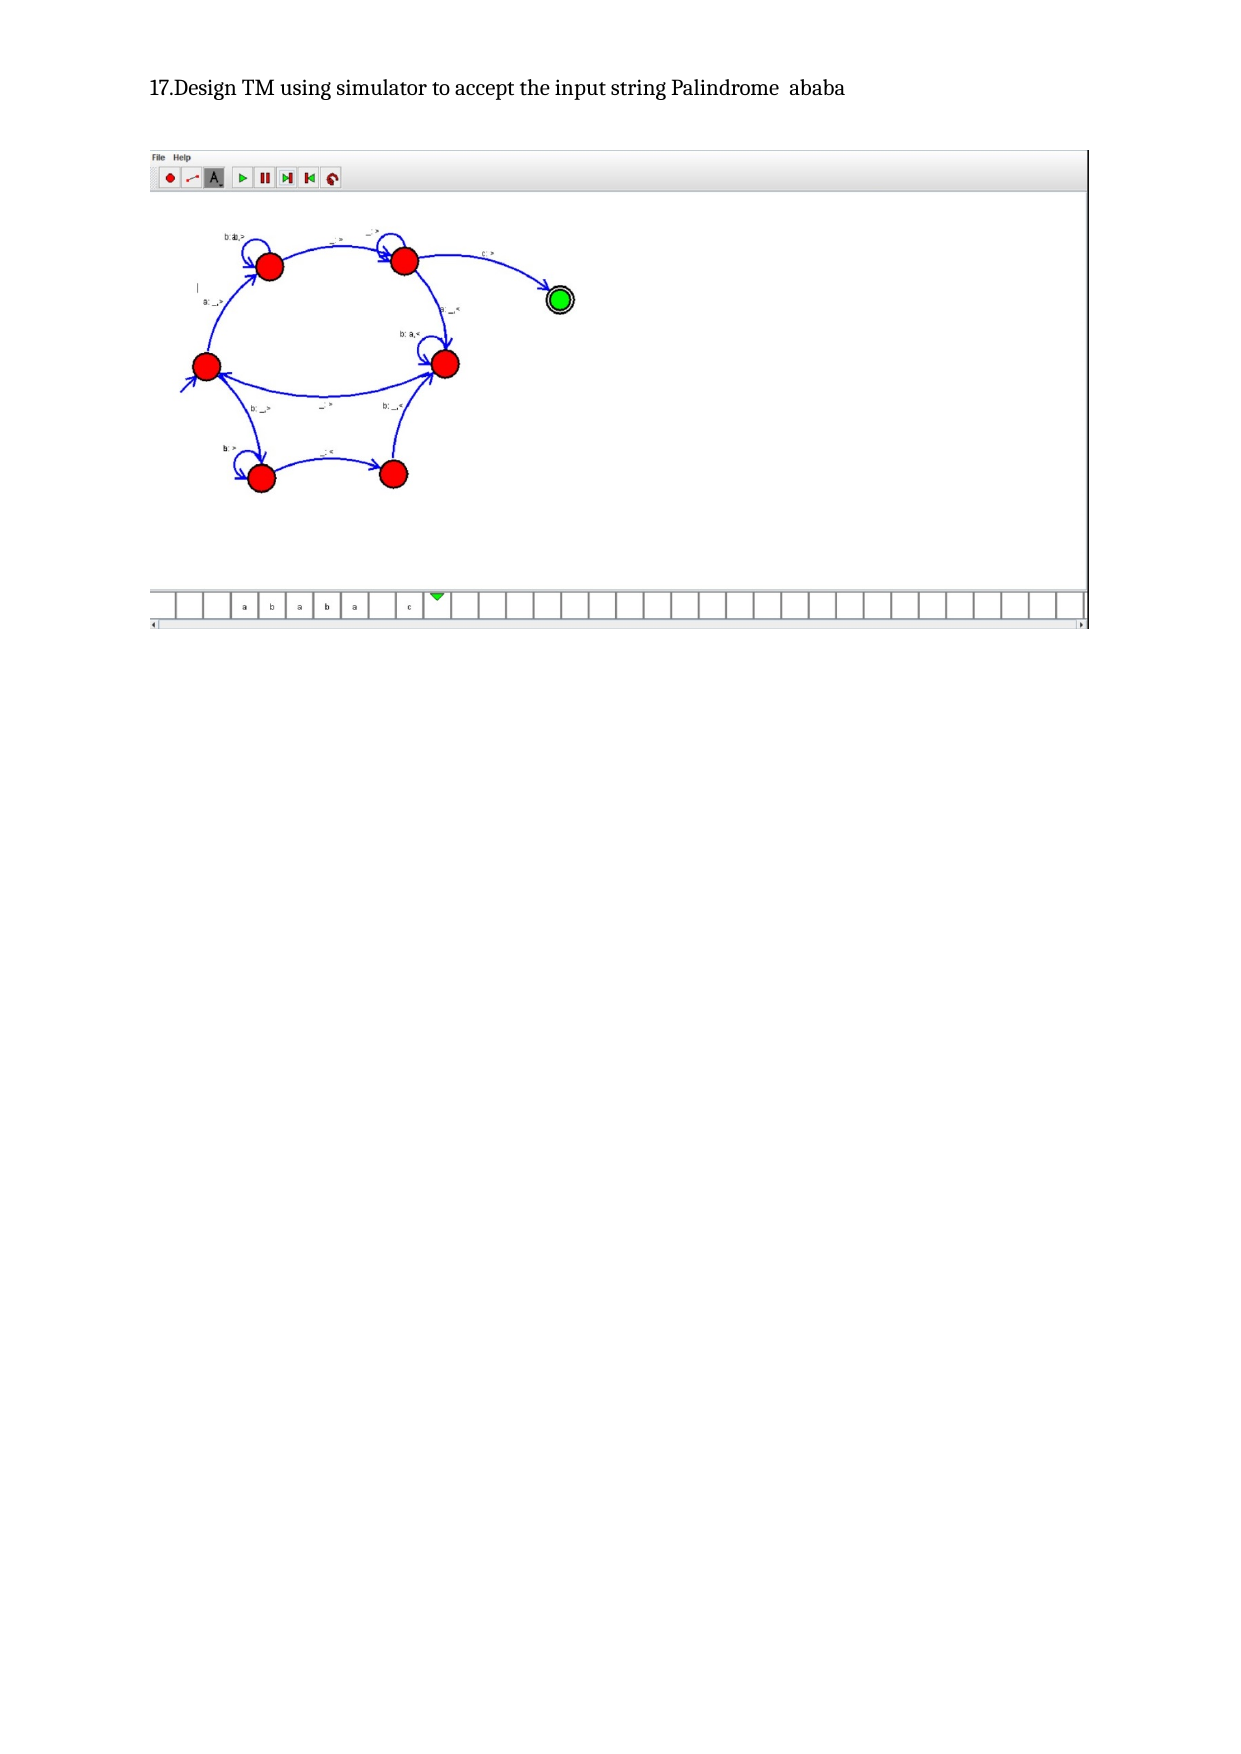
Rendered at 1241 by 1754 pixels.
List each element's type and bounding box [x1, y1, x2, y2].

picture [150, 150, 1089, 629]
